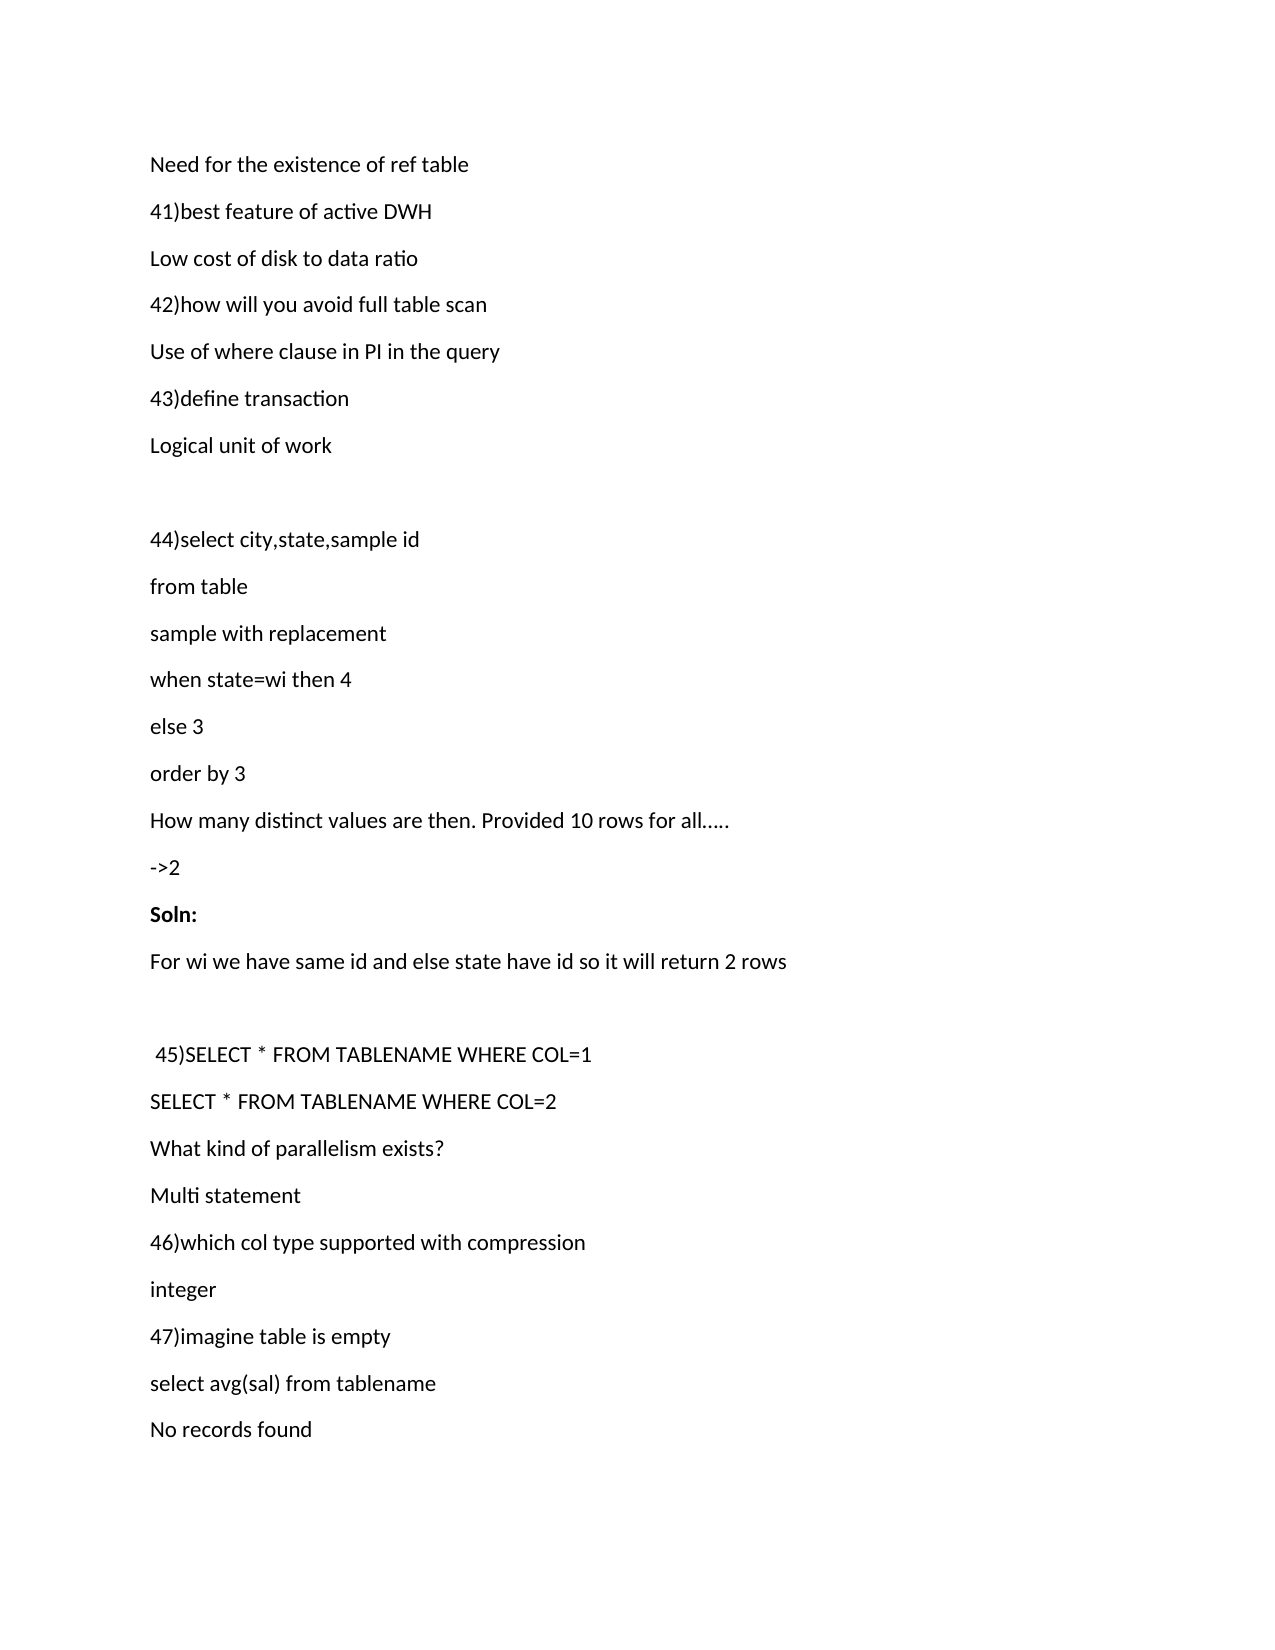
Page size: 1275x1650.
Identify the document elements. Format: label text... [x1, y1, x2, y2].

text Use of where clause in PI in the query [150, 337, 1125, 366]
text What kind of parallelism exists? [150, 1134, 1125, 1162]
text 47)imagine table is empty [150, 1322, 1125, 1350]
text else 3 [150, 712, 1125, 741]
text sample with replacement [150, 619, 1125, 647]
text No records found [150, 1416, 1125, 1444]
text Need for the existence of ref table [150, 150, 1125, 178]
text Low cost of disk to data ratio [150, 244, 1125, 272]
text select avg(sal) from tablename [150, 1369, 1125, 1397]
text 42)how will you avoid full table scan [150, 291, 1125, 319]
text order by 3 [150, 759, 1125, 787]
text from table [150, 572, 1125, 600]
text For wi we have same id and else state have id so it will return 2 rows [150, 947, 1125, 975]
text 45)SELECT * FROM TABLENAME WHERE COL=1 [150, 1041, 1125, 1069]
text when state=wi then 4 [150, 666, 1125, 694]
text Soln: [150, 900, 1125, 928]
text Multi statement [150, 1181, 1125, 1209]
text ->2 [150, 853, 1125, 881]
text SELECT * FROM TABLENAME WHERE COL=2 [150, 1087, 1125, 1116]
text 44)select city,state,sample id [150, 525, 1125, 553]
text 41)best feature of active DWH [150, 197, 1125, 225]
text integer [150, 1275, 1125, 1303]
text How many distinct values are then. Provided 10 rows for all….. [150, 806, 1125, 834]
text 46)which col type supported with compression [150, 1228, 1125, 1256]
text 43)define transaction [150, 384, 1125, 412]
text Logical unit of work [150, 431, 1125, 459]
